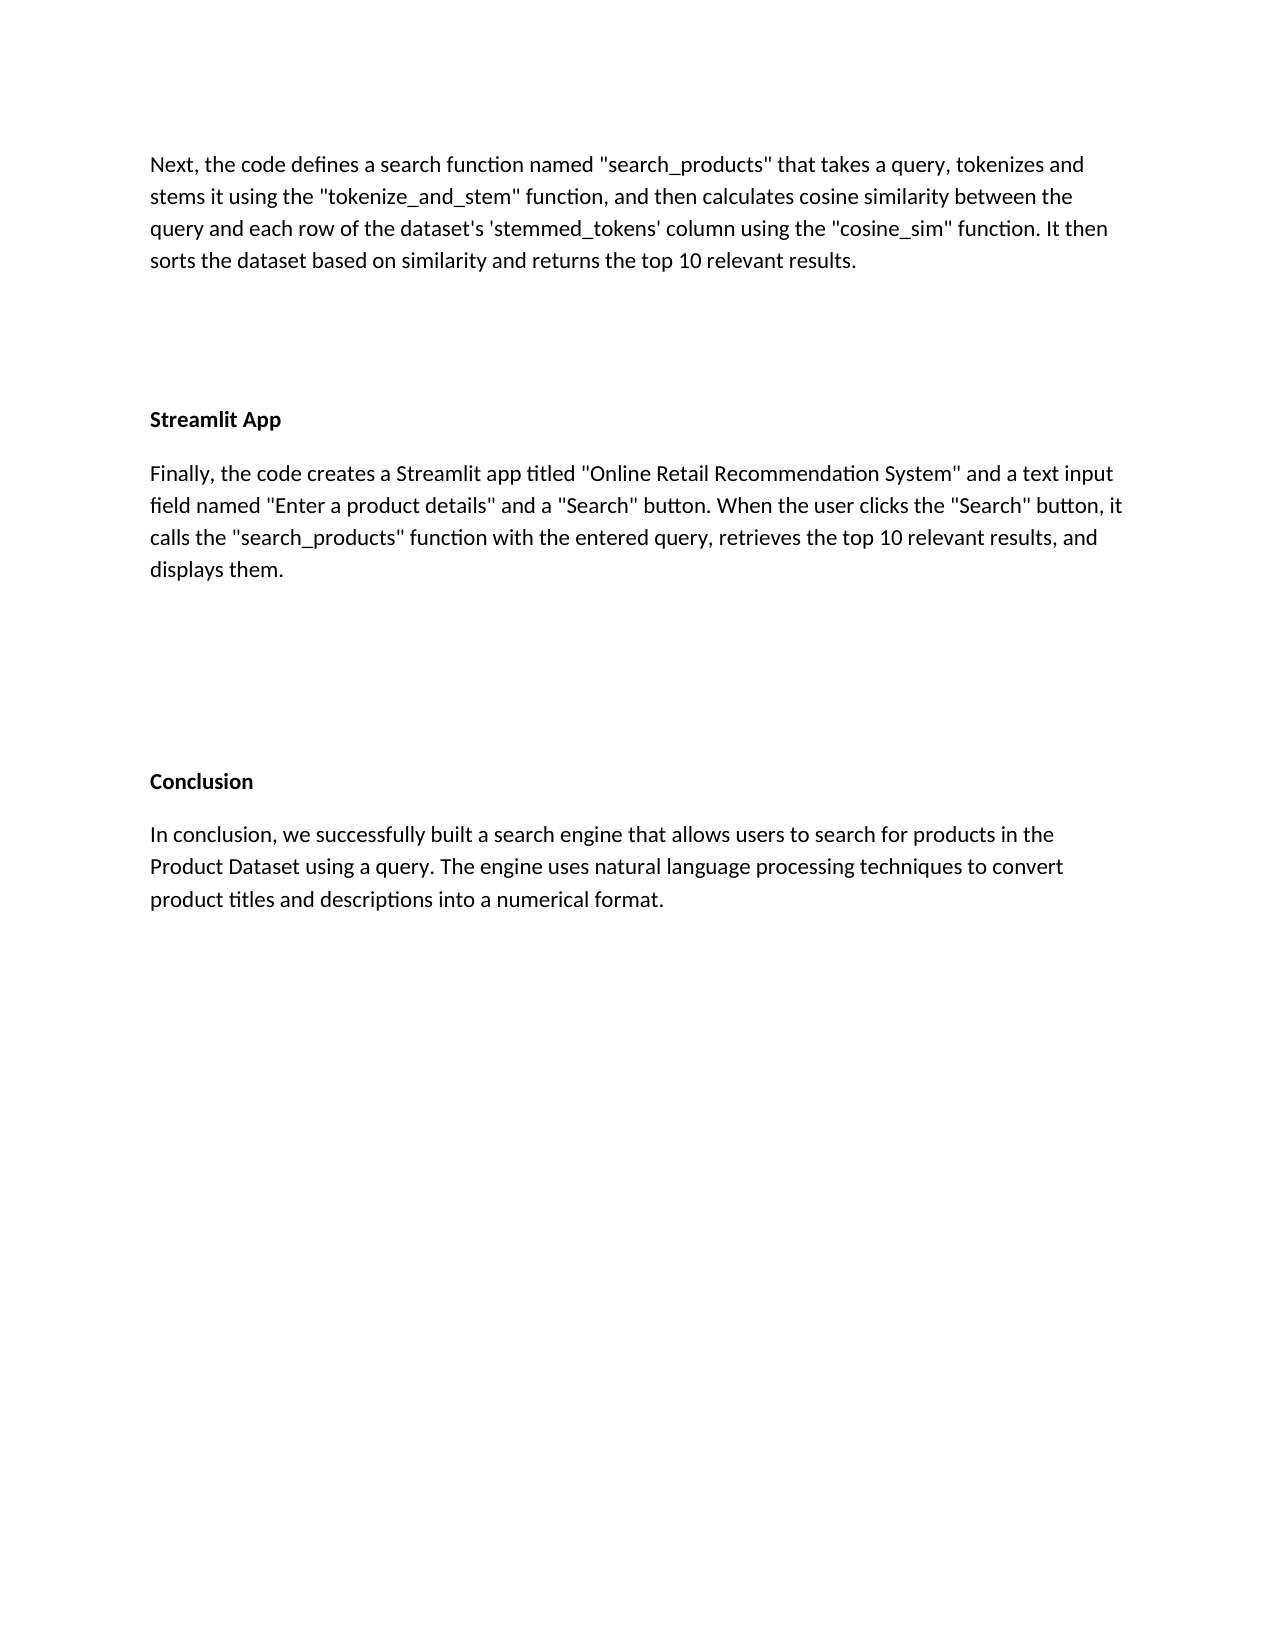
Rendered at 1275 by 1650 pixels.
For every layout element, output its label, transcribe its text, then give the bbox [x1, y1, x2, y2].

text Finally, the code creates a Streamlit app titled "Online Retail Recommendation System" and a text input field named "Enter a product details" and a "Search" button. When the user clicks the "Search" button, it calls the "search_products" function with the entered query, retrieves the top 10 relevant results, and displays them. [150, 459, 1125, 583]
text Streamlit App [150, 406, 1125, 434]
text Conclusion [150, 767, 1125, 795]
text In conclusion, we successfully built a search engine that allows users to search for products in the Product Dataset using a query. The engine uses natural language processing techniques to convert product titles and descriptions into a numerical format. [150, 820, 1125, 913]
text Next, the code defines a search function named "search_products" that takes a query, tokenizes and stems it using the "tokenize_and_stem" function, and then calculates cosine similarity between the query and each row of the dataset's 'stemmed_tokens' column using the "cosine_sim" function. It then sorts the dataset based on similarity and returns the top 10 relevant results. [150, 150, 1125, 274]
